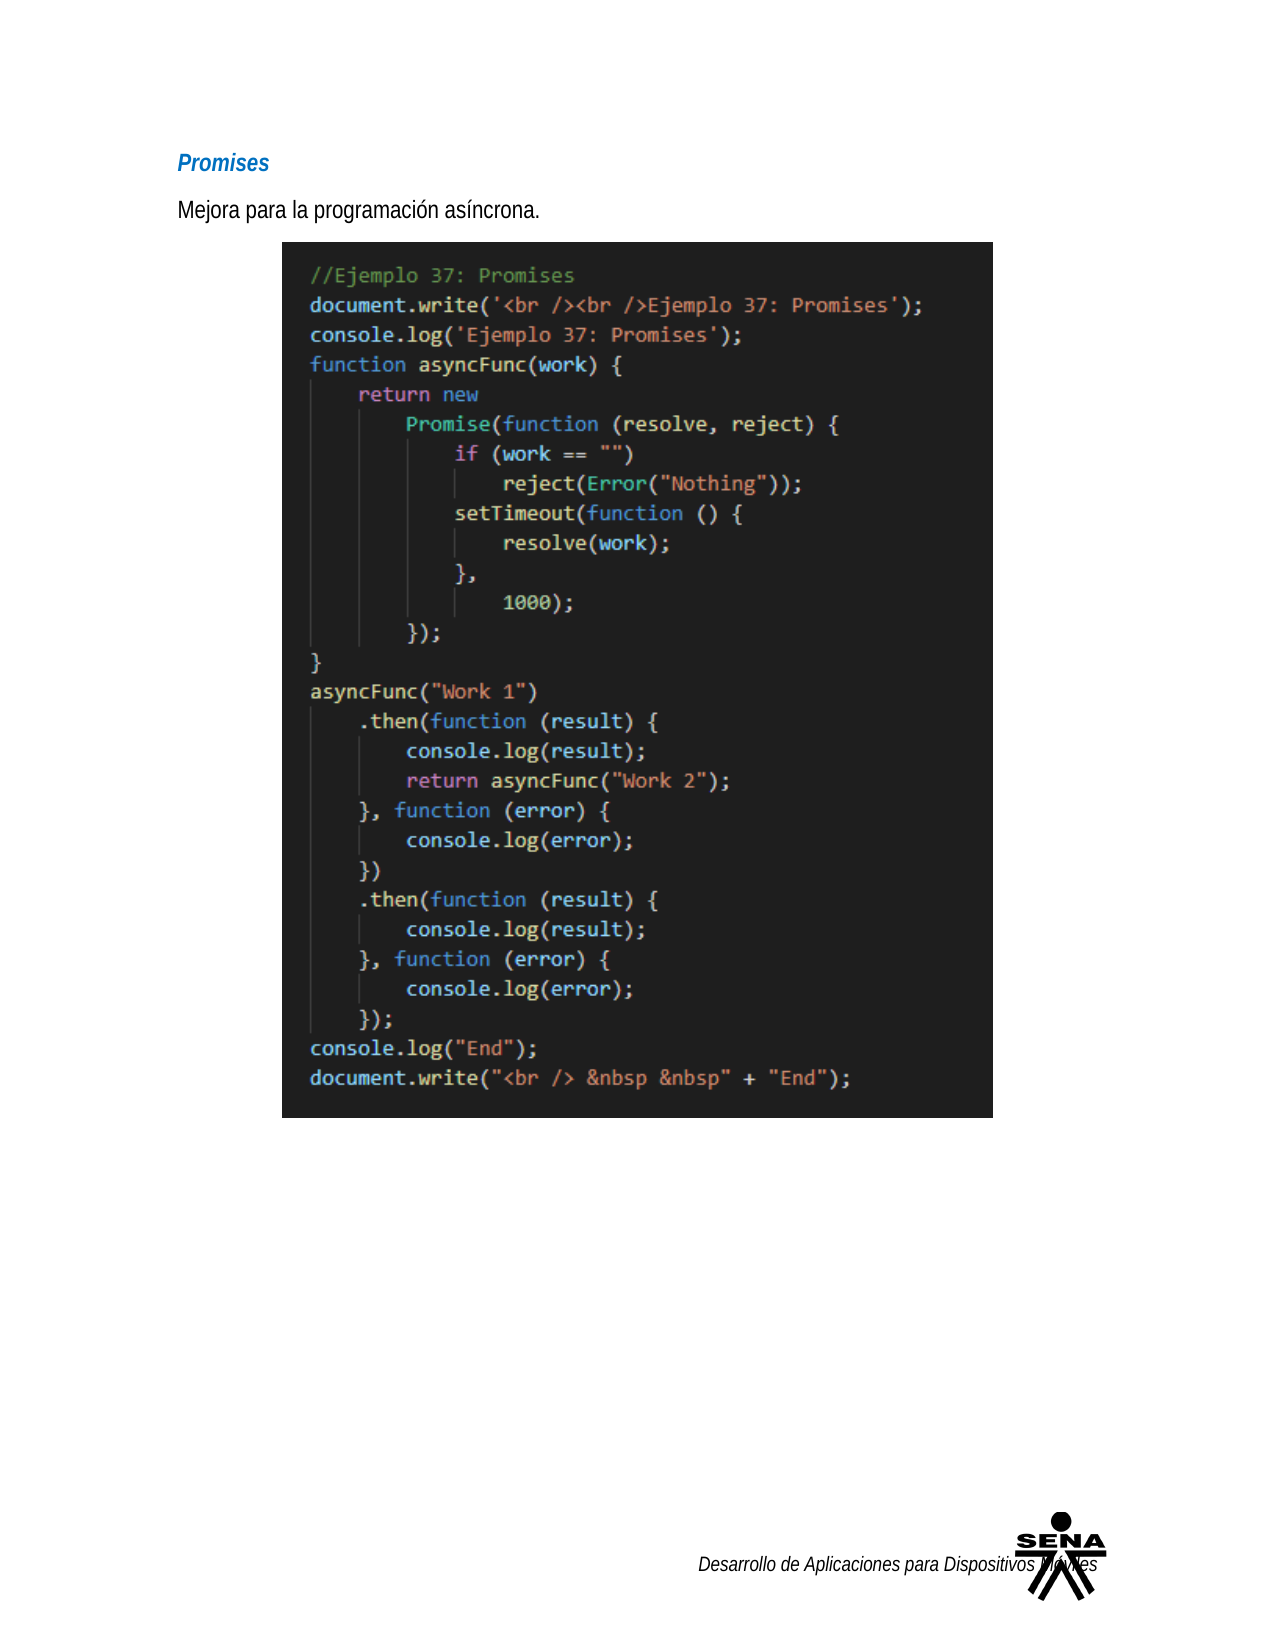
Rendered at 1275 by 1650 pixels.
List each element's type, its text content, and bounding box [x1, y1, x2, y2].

picture [282, 242, 993, 1118]
text Mejora para la programación asíncrona. [177, 195, 1098, 224]
text Promises [177, 148, 1098, 176]
